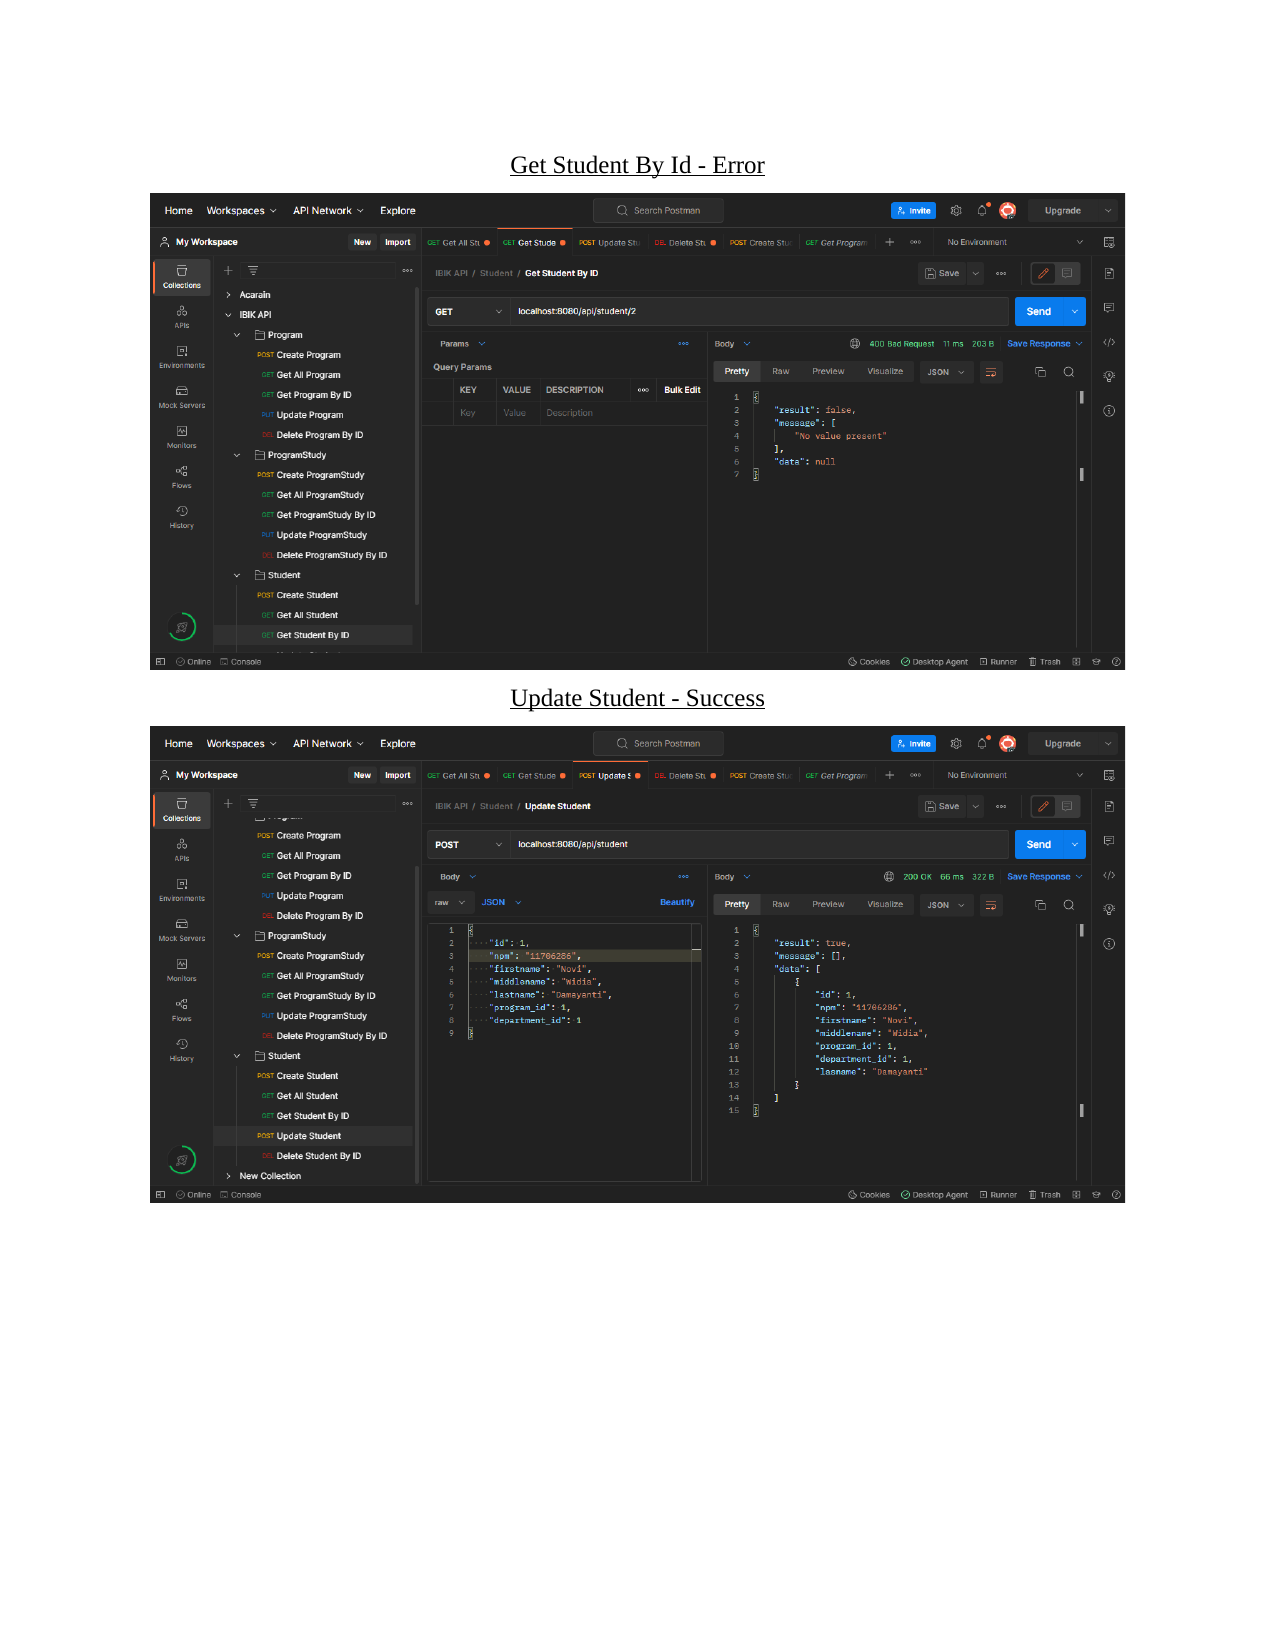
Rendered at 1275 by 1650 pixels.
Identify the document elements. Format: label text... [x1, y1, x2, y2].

text Update Student - Success [150, 683, 1125, 712]
picture [150, 726, 1125, 1203]
text Get Student By Id - Error [150, 150, 1125, 179]
picture [150, 193, 1125, 670]
